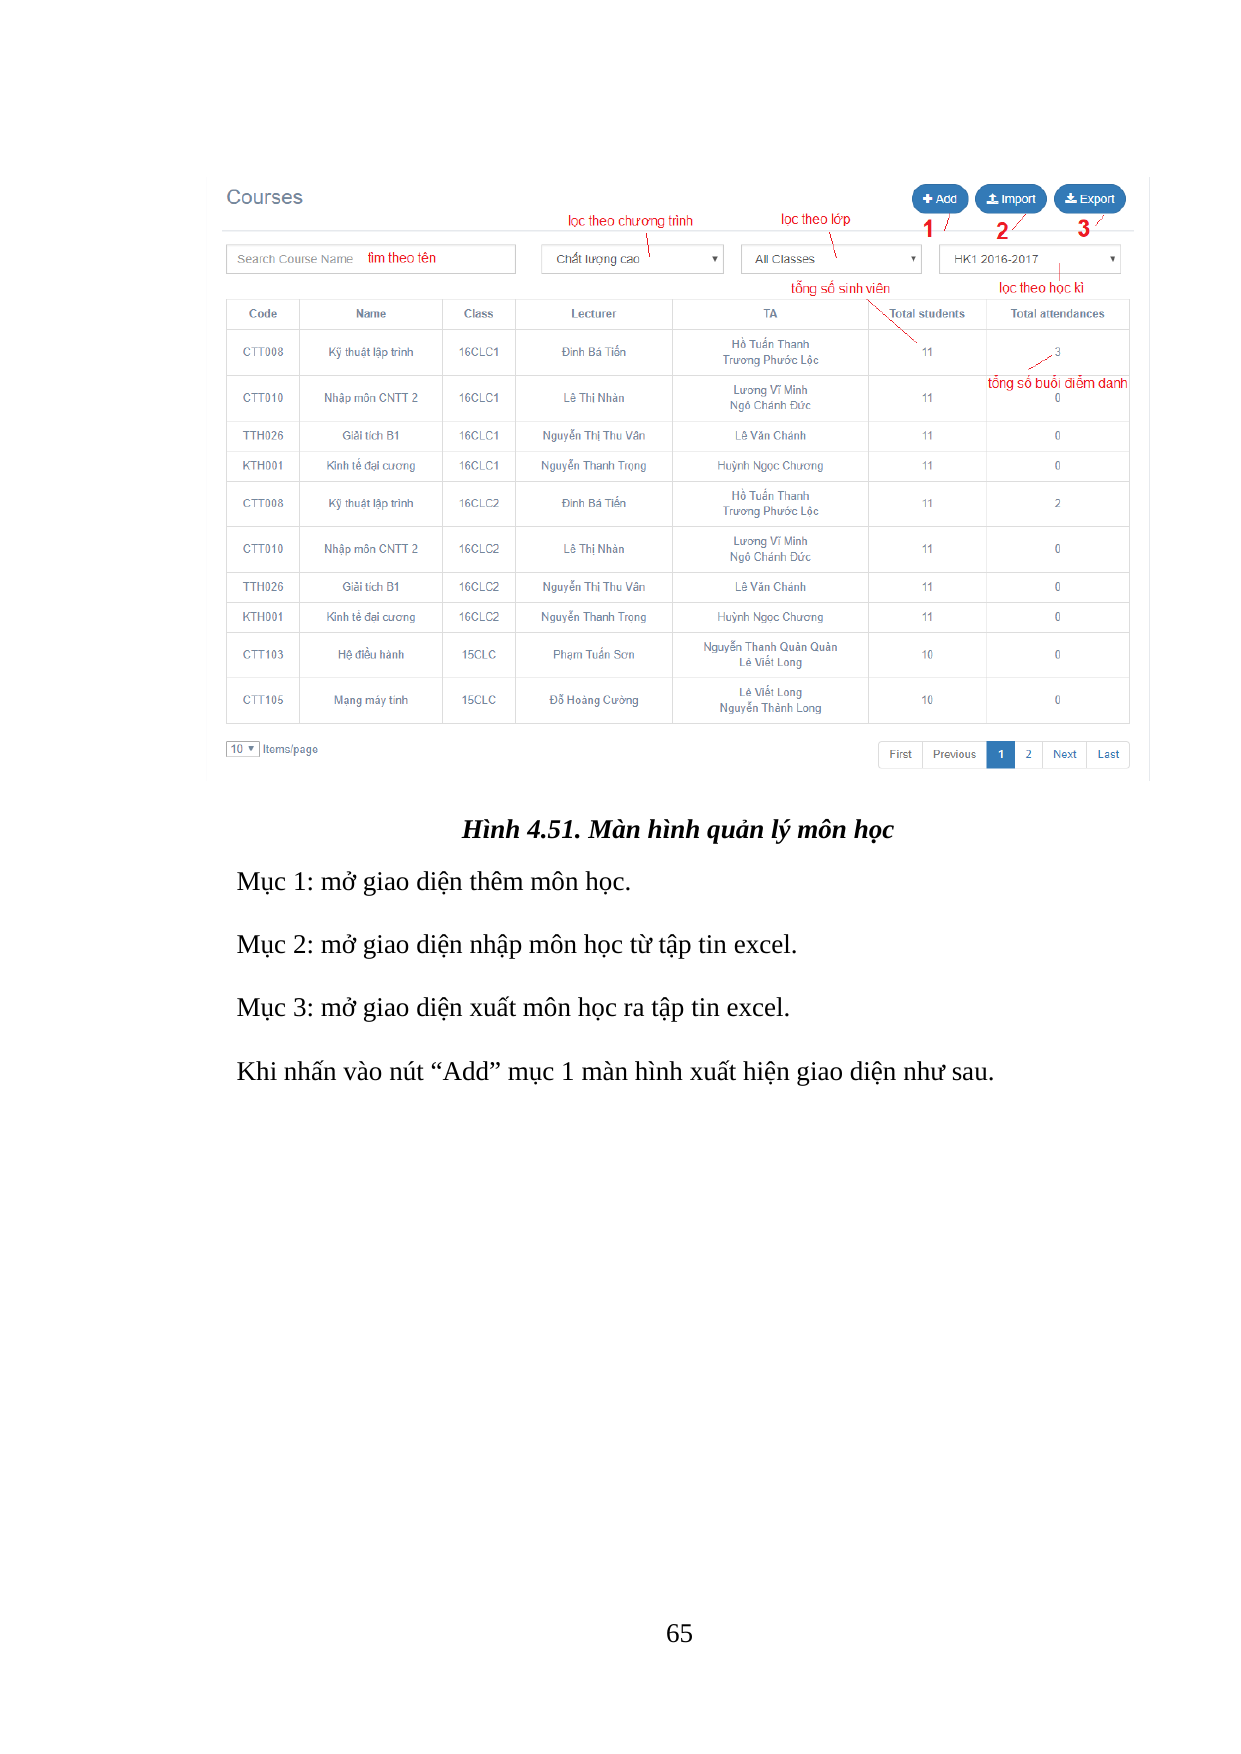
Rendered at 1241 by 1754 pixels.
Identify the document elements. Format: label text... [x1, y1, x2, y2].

text Mục 2: mở giao diện nhập môn học từ tập tin excel. [207, 928, 1122, 959]
text Khi nhấn vào nút “Add” mục 1 màn hình xuất hiện giao diện như sau. [207, 1055, 1122, 1086]
picture [206, 177, 1157, 781]
text Mục 1: mở giao diện thêm môn học. [207, 865, 1122, 896]
text Mục 3: mở giao diện xuất môn học ra tập tin excel. [207, 991, 1122, 1022]
